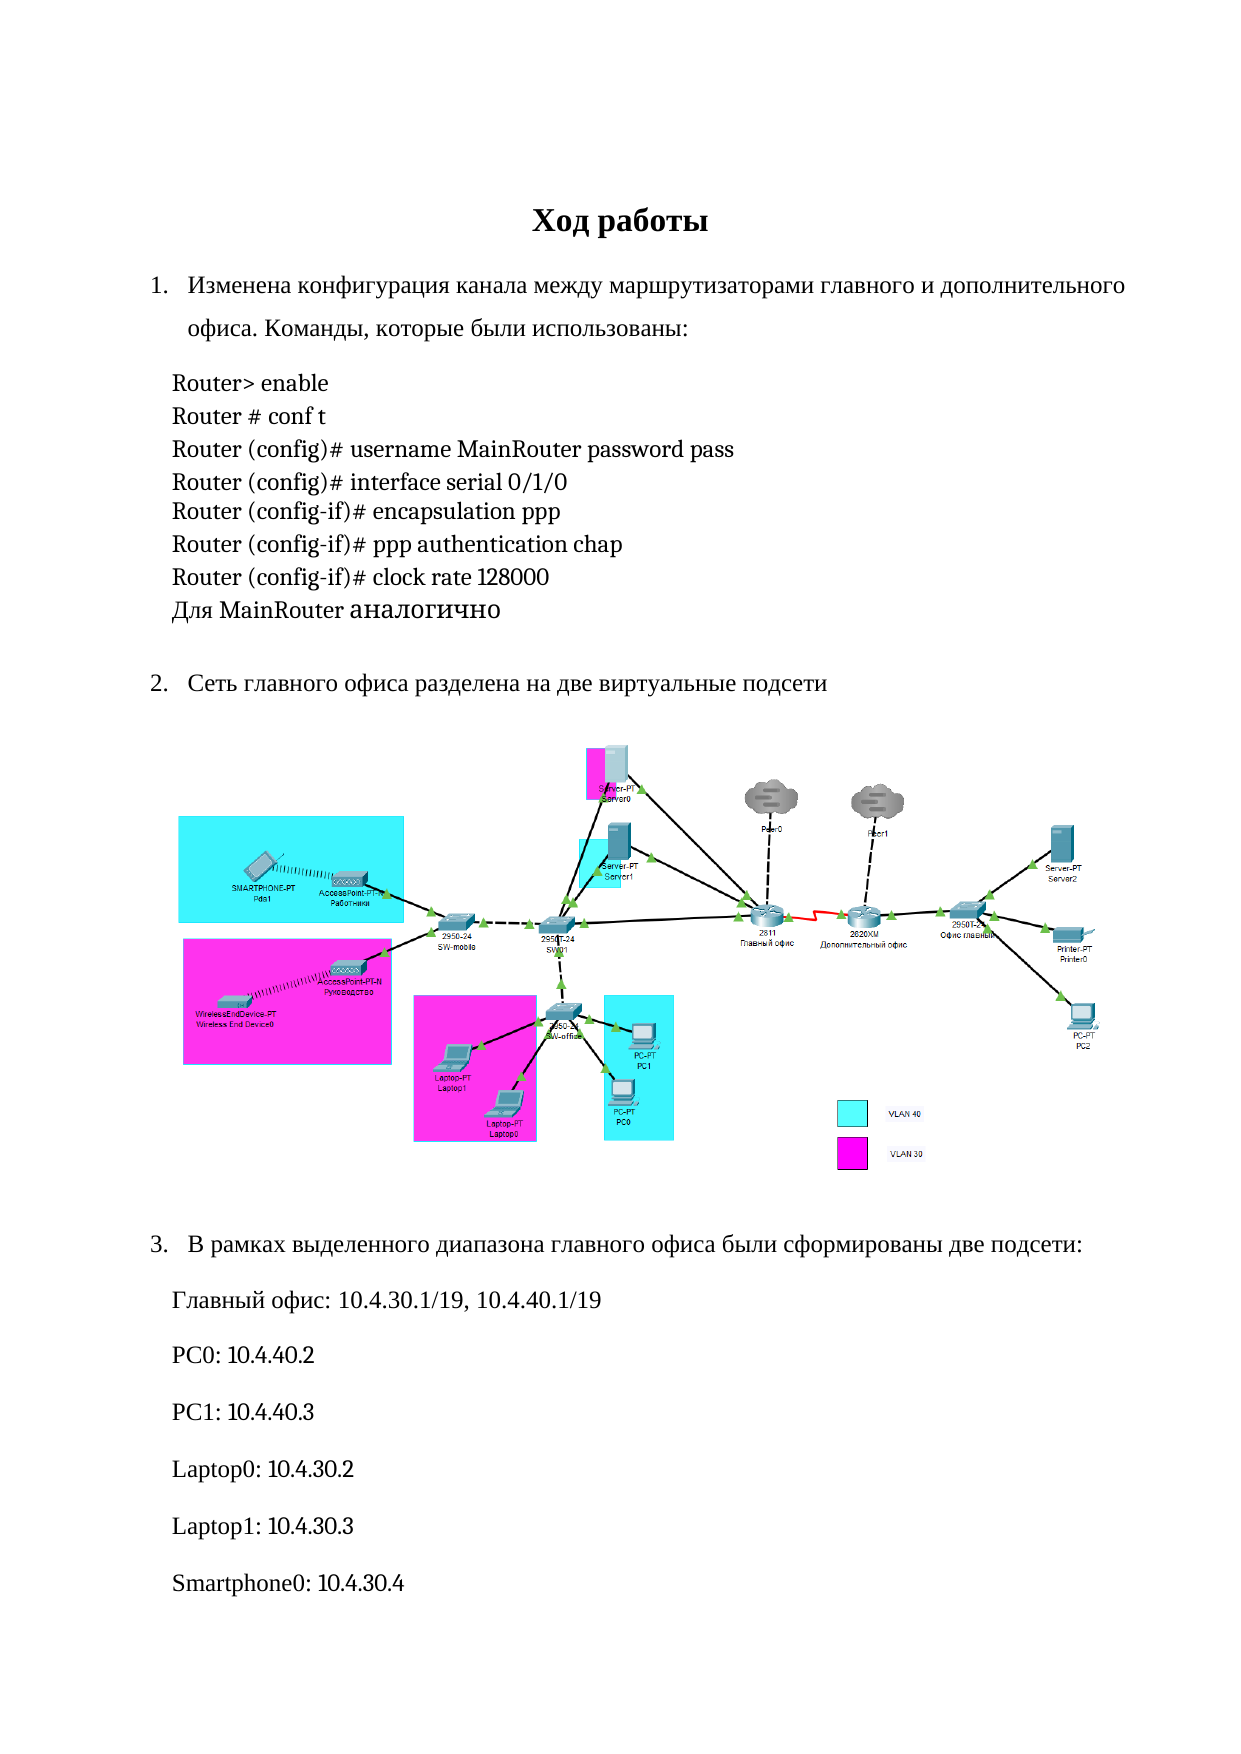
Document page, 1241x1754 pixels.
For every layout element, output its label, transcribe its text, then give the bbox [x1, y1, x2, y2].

list Изменена конфигурация канала между маршрутизаторами главного и дополнительного офиса. Команды, которые были использованы: [150, 270, 1128, 342]
list В рамках выделенного диапазона главного офиса были сформированы две подсети: [150, 1229, 1128, 1258]
list Router (config-if)# ppp authentication chap [172, 529, 1128, 558]
text PC1: 10.4.40.3 [172, 1397, 1128, 1427]
text PC0: 10.4.40.2 [172, 1341, 1128, 1370]
text Router (config)# interface serial 0/1/0 [172, 468, 1128, 497]
picture [150, 723, 1166, 1200]
subtitle Ход работы [112, 200, 1128, 238]
text Router (config)# username MainRouter password pass [172, 435, 1128, 463]
text Router> enable [172, 369, 1128, 397]
text Smartphone0: 10.4.30.4 [172, 1568, 1128, 1598]
text Router # conf t [172, 402, 1128, 431]
list Сеть главного офиса разделена на две виртуальные подсети [150, 668, 1128, 697]
list Router (config-if)# clock rate 128000 [172, 563, 1128, 591]
text Главный офис: 10.4.30.1/19, 10.4.40.1/19 [172, 1285, 1128, 1314]
list Router (config-if)# encapsulation ppp [172, 497, 1128, 525]
list Для MainRouter аналогично [172, 596, 1128, 625]
text Laptop1: 10.4.30.3 [172, 1511, 1128, 1541]
text Laptop0: 10.4.30.2 [172, 1454, 1128, 1484]
